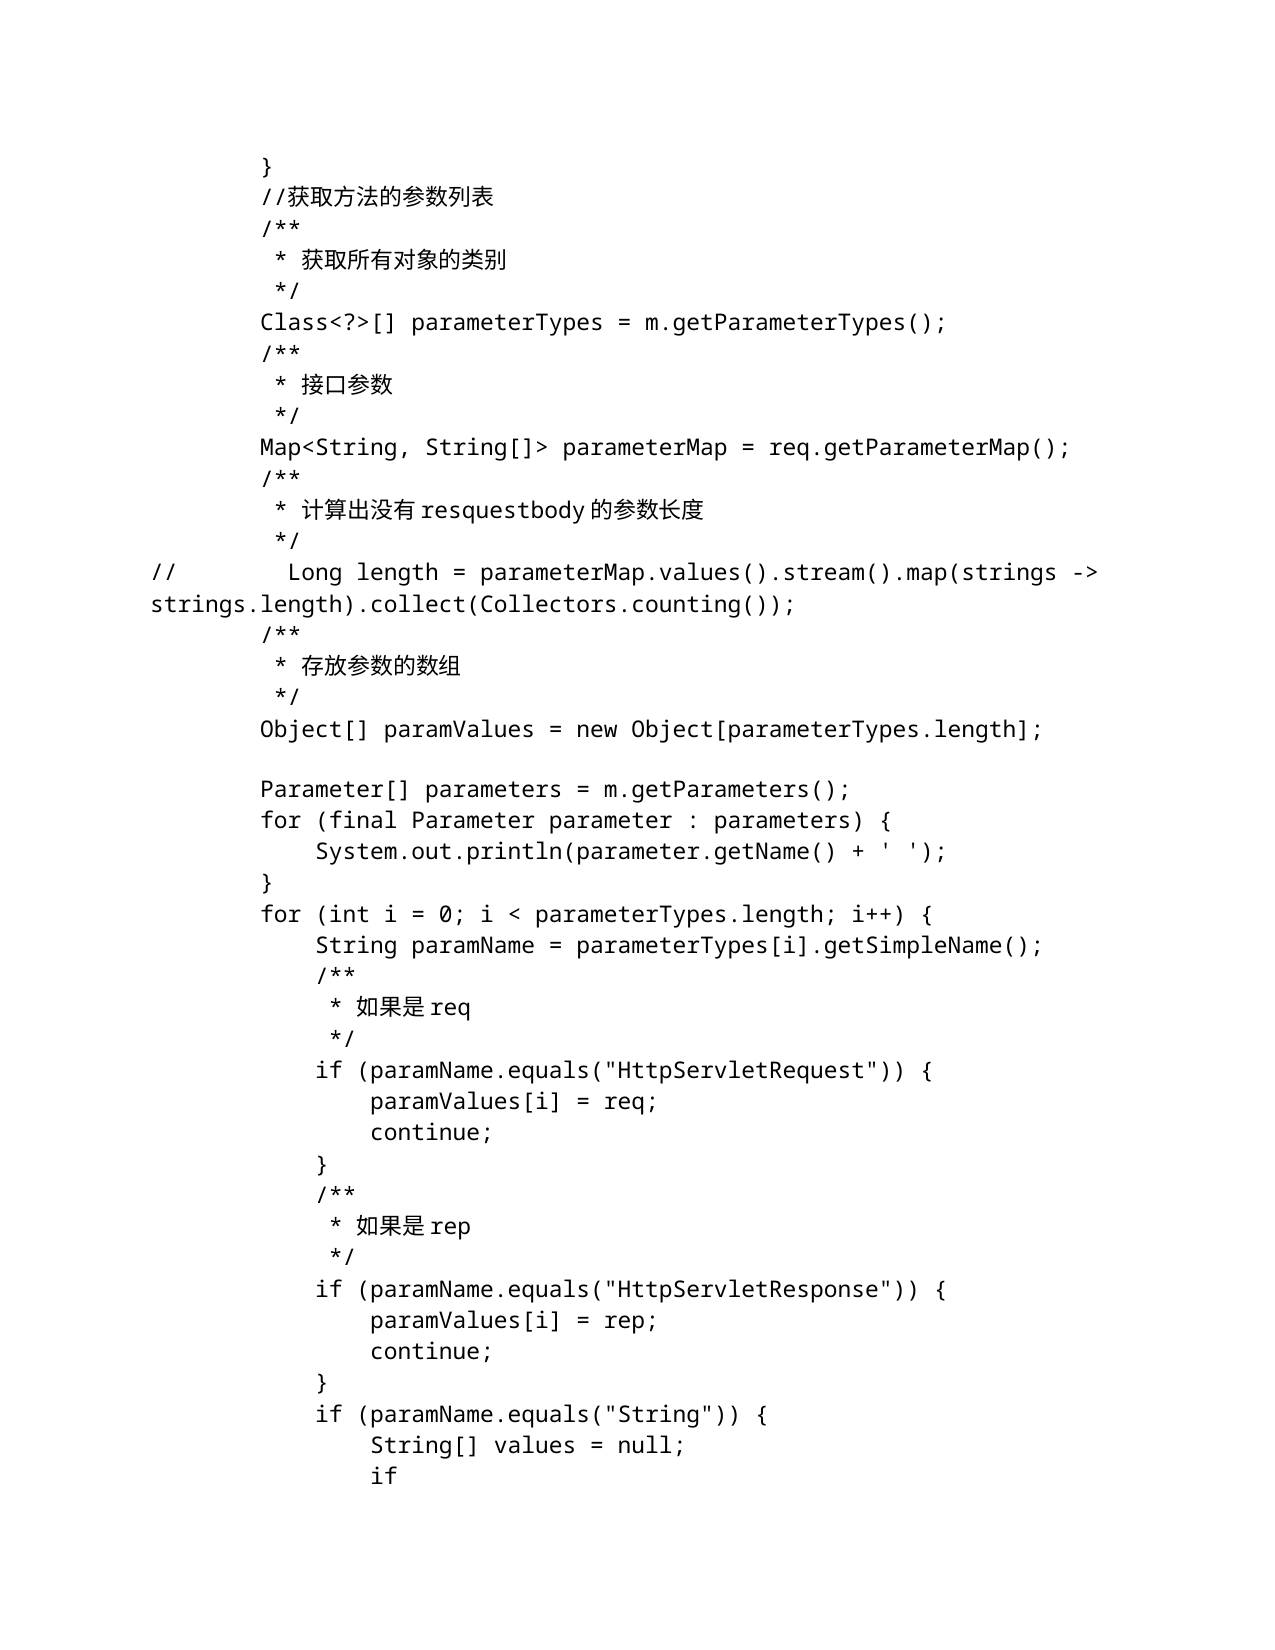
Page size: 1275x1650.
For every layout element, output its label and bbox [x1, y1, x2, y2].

text [150, 150, 1125, 1491]
